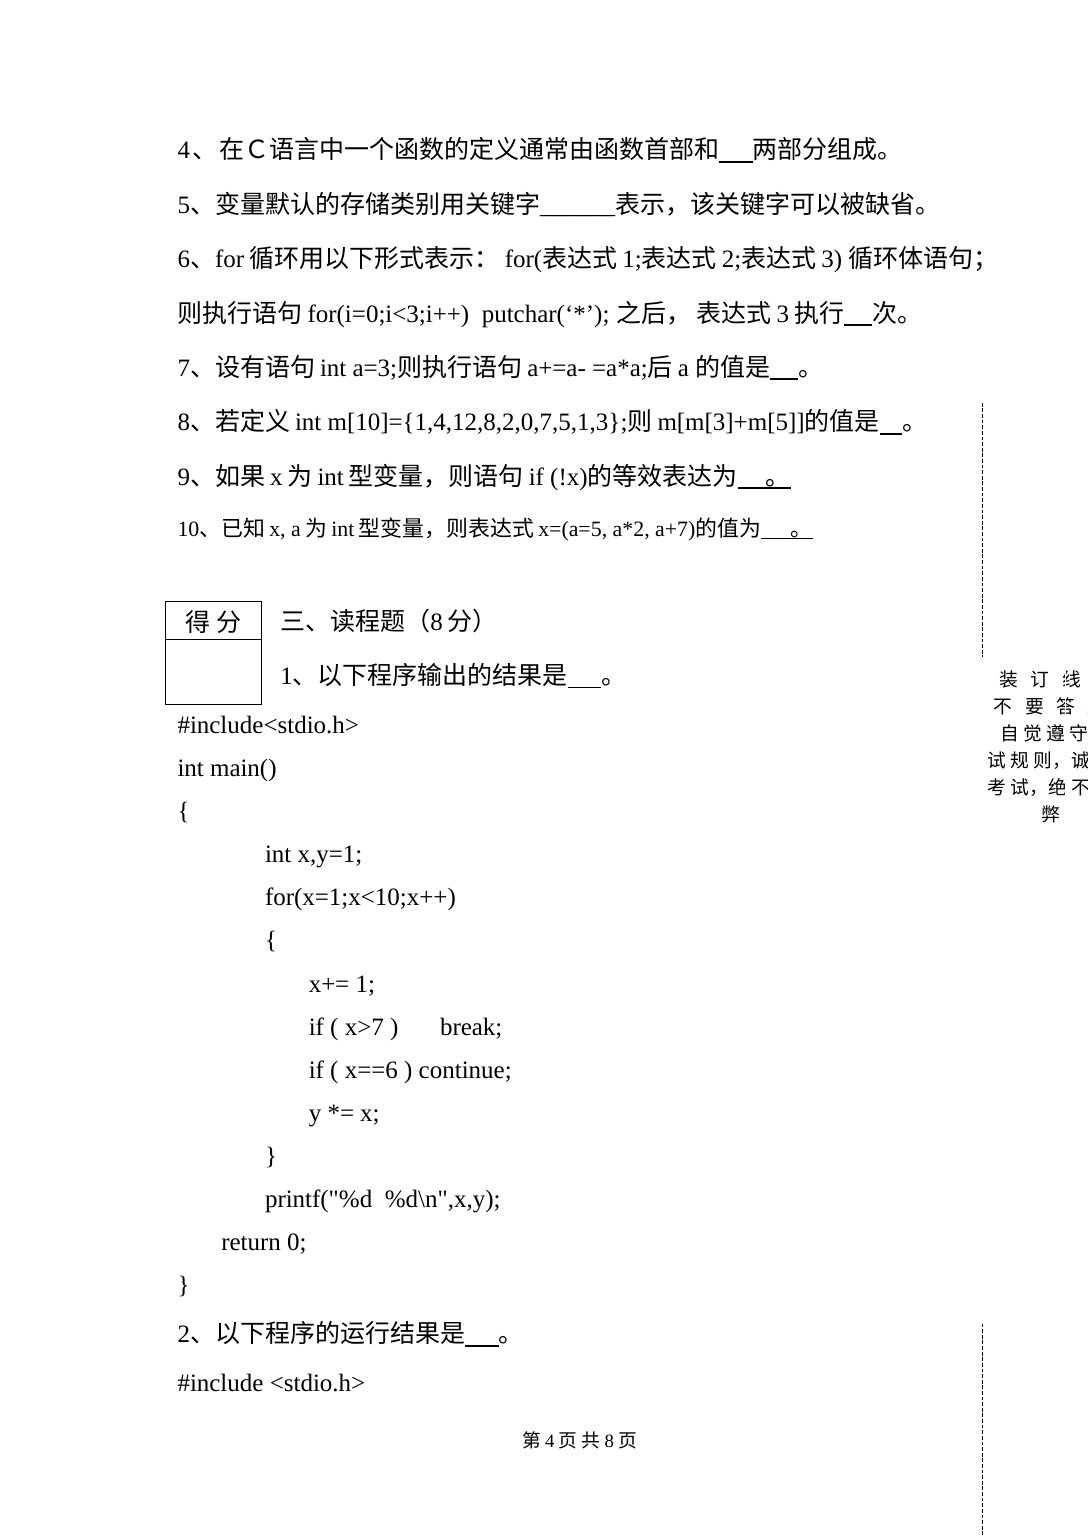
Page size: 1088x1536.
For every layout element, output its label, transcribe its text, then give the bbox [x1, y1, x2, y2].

table_cell [166, 640, 261, 704]
text y *= x; [177, 1098, 982, 1127]
text } [177, 1271, 982, 1299]
text { [177, 796, 982, 825]
text 4、在Ｃ语言中一个函数的定义通常由函数首部和 两部分组成。 [177, 130, 981, 166]
text 1、以下程序输出的结果是 。 [262, 656, 982, 692]
text x+= 1; [177, 969, 982, 997]
text if ( x>7 ) break; [177, 1012, 982, 1041]
text for(x=1;x<10;x++) [177, 882, 982, 911]
text } [177, 1141, 982, 1170]
text { [177, 926, 982, 954]
text 7、设有语句int a=3;则执行语句a+=a- =a*a;后a 的值是 。 [177, 347, 983, 384]
text 10、已知x, a为int型变量，则表达式x=(a=5, a*2, a+7)的值为 。 [177, 511, 983, 542]
text #include<stdio.h> [177, 710, 982, 739]
text 5、变量默认的存储类别用关键字______表示，该关键字可以被缺省。 [177, 184, 983, 221]
text int x,y=1; [177, 839, 982, 868]
table_header 得 分 [166, 602, 261, 638]
text 6、for循环用以下形式表示： for(表达式1;表达式2;表达式3) 循环体语句；则执行语句for(i=0;i<3;i++) putchar(‘*’); 之后， 表达式3执行 次。 [177, 239, 983, 329]
text return 0; [177, 1227, 982, 1256]
text if ( x==6 ) continue; [177, 1055, 982, 1084]
text printf("%d %d\n",x,y); [177, 1184, 982, 1213]
text 三、读程题（8分） [262, 601, 981, 637]
text 9、如果x为int型变量，则语句if (!x)的等效表达为 。 [177, 456, 983, 492]
text int main() [177, 753, 982, 782]
text 2、以下程序的运行结果是 。 [177, 1314, 983, 1350]
text #include <stdio.h> [177, 1368, 983, 1397]
text 8、若定义int m[10]={1,4,12,8,2,0,7,5,1,3};则m[m[3]+m[5]]的值是 。 [177, 402, 983, 438]
